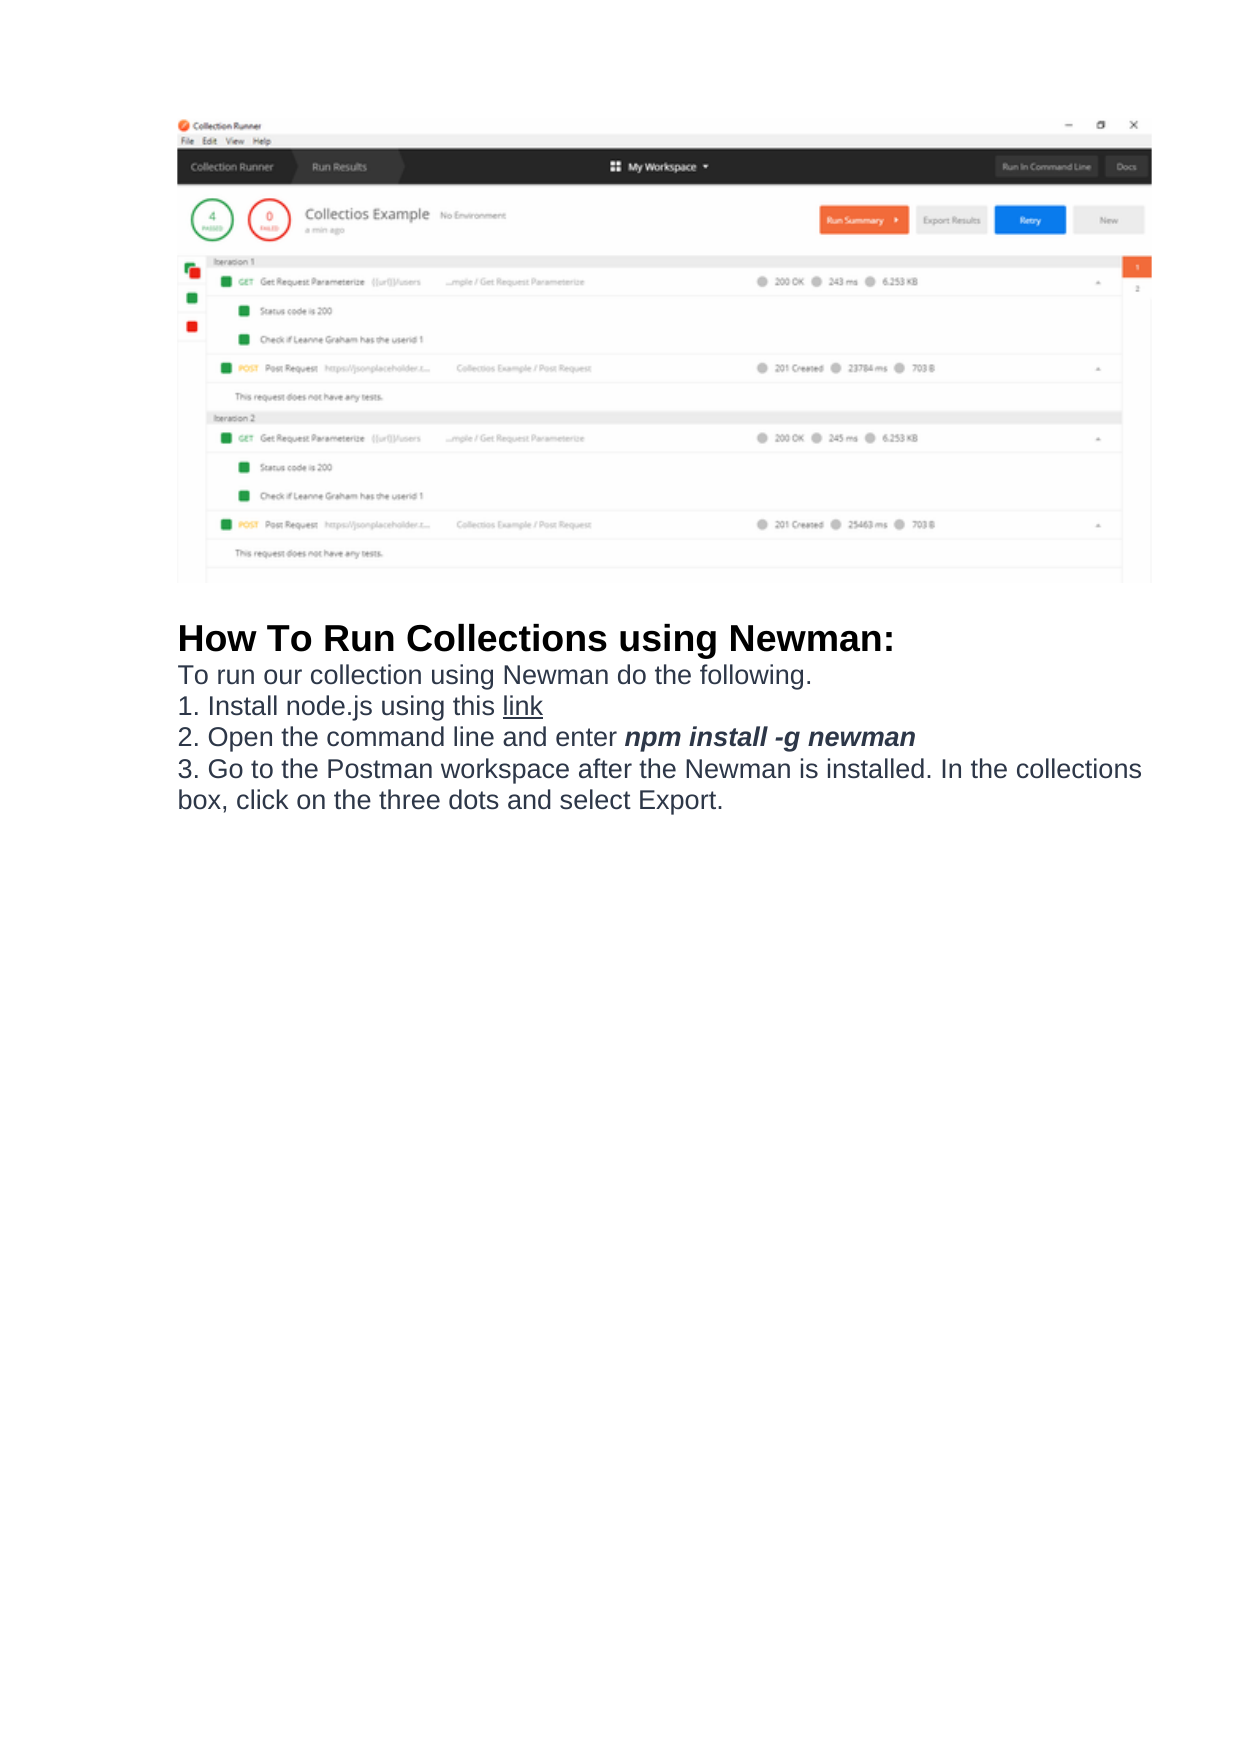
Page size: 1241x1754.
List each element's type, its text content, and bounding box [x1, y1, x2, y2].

text To run our collection using Newman do the following. [177, 659, 1152, 690]
text 2. Open the command line and enter npm install -g newman [177, 721, 1152, 753]
picture [177, 118, 1152, 583]
text 3. Go to the Postman workspace after the Newman is installed. In the collections box, click on the three dots and select Export. [177, 753, 1152, 815]
text 1. Install node.js using this link [177, 690, 1152, 721]
subtitle How To Run Collections using Newman: [177, 616, 1152, 659]
